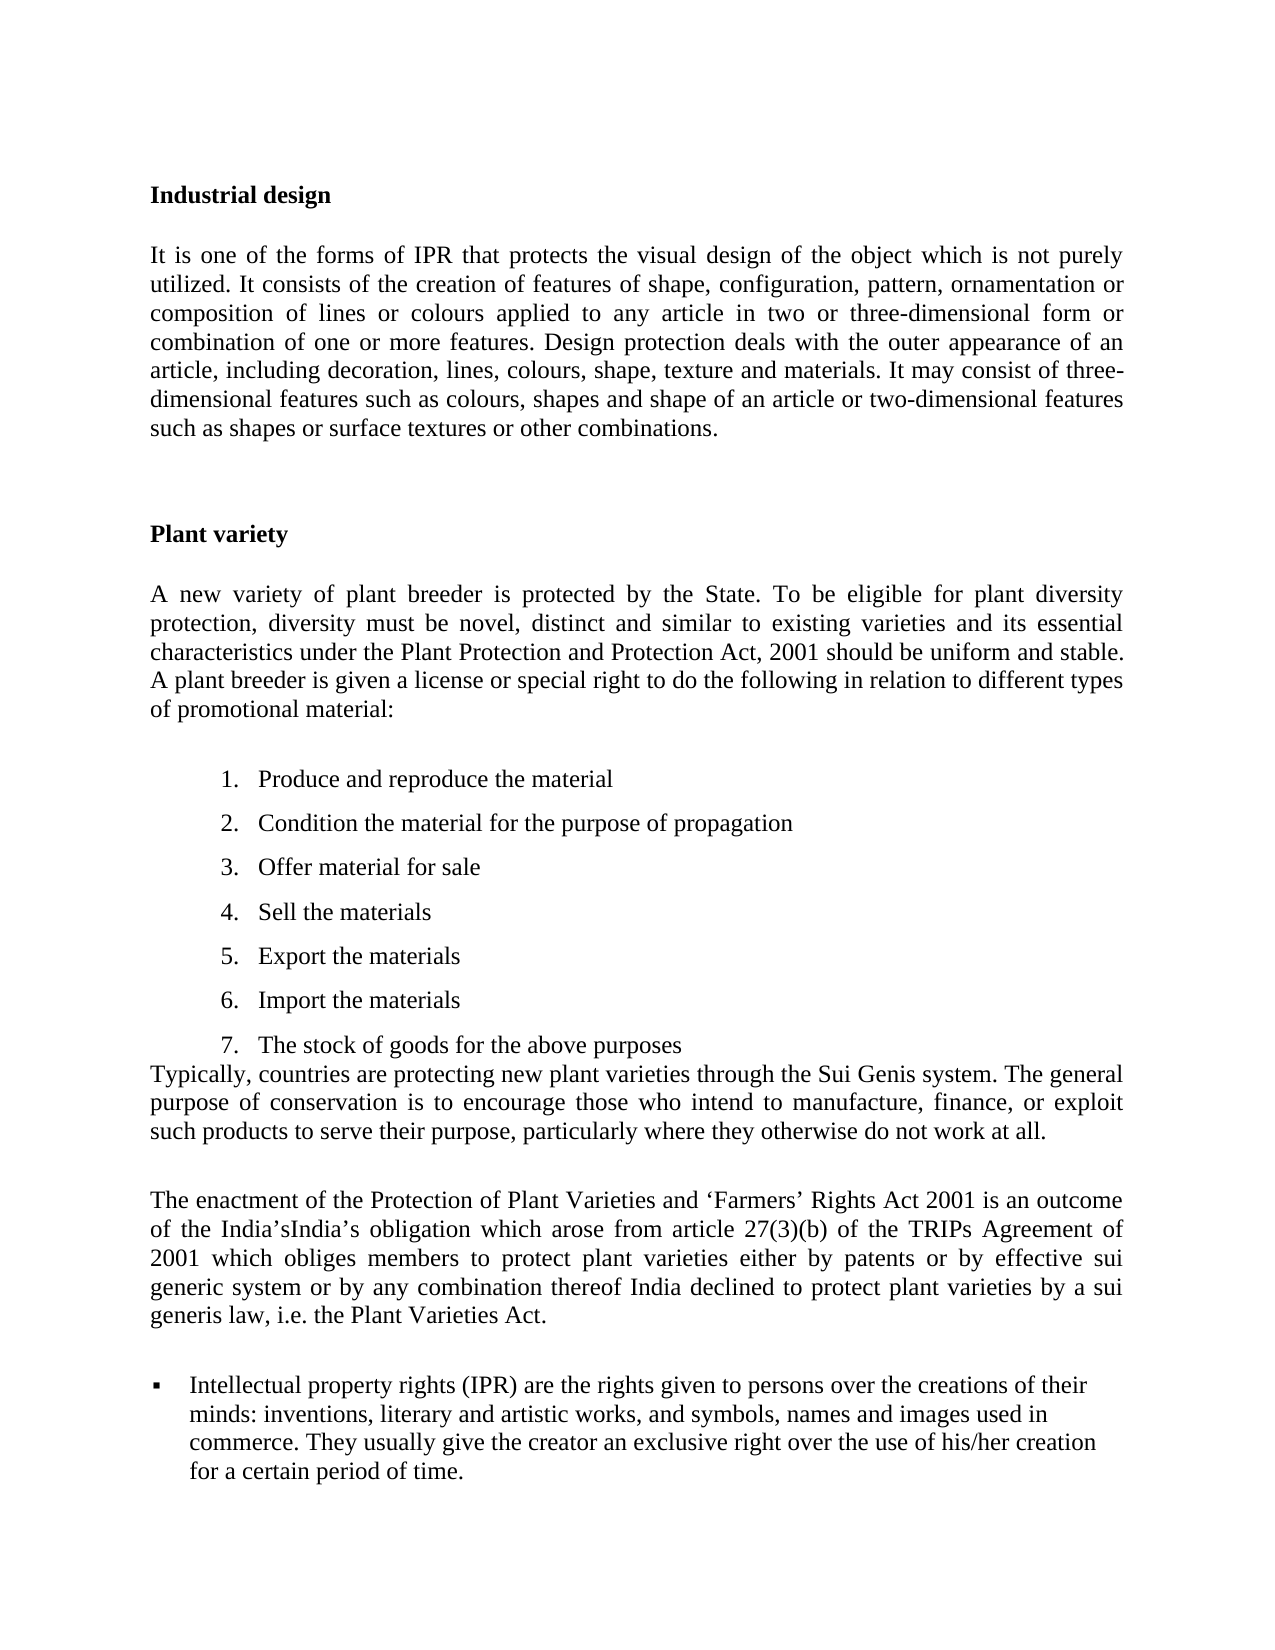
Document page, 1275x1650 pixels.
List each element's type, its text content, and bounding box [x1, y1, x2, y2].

list Produce and reproduce the material [220, 764, 1125, 792]
subtitle Industrial design [150, 150, 1125, 209]
list Import the materials [220, 986, 1125, 1014]
subtitle Plant variety [150, 489, 1125, 548]
list The stock of goods for the above purposes [220, 1030, 1125, 1059]
list Export the materials [220, 941, 1125, 970]
list Condition the material for the purpose of propagation [220, 808, 1125, 837]
text It is one of the forms of IPR that protects the visual design of the object which is not purely utilized. It consists of the creation of features of shape, configuration, pattern, ornamentation or composition of lines or colours applied to any article in two or three-dimensional form or combination of one or more features. Design protection deals with the outer appearance of an article, including decoration, lines, colours, shape, texture and materials. It may consist of three-dimensional features such as colours, shapes and shape of an article or two-dimensional features such as shapes or surface textures or other combinations. [150, 241, 1125, 442]
list Sell the materials [220, 897, 1125, 926]
text Typically, countries are protecting new plant varieties through the Sui Genis system. The general purpose of conservation is to encourage those who intend to manufacture, finance, or exploit such products to serve their purpose, particularly where they otherwise do not work at all. [150, 1059, 1125, 1145]
text The enactment of the Protection of Plant Varieties and ‘Farmers’ Rights Act 2001 is an outcome of the India’sIndia’s obligation which arose from article 27(3)(b) of the TRIPs Agreement of 2001 which obliges members to protect plant varieties either by patents or by effective sui generic system or by any combination thereof India declined to protect plant varieties by a sui generis law, i.e. the Plant Varieties Act. [150, 1186, 1125, 1329]
list Offer material for sale [220, 852, 1125, 881]
list Intellectual property rights (IPR) are the rights given to persons over the creations of their minds: inventions, literary and artistic works, and symbols, names and images used in commerce. They usually give the creator an exclusive right over the use of his/her creation for a certain period of time. [152, 1370, 1109, 1485]
text A new variety of plant breeder is protected by the State. To be eligible for plant diversity protection, diversity must be novel, distinct and similar to existing varieties and its essential characteristics under the Plant Protection and Protection Act, 2001 should be uniform and stable. A plant breeder is given a license or special right to do the following in relation to different types of promotional material: [150, 579, 1125, 723]
